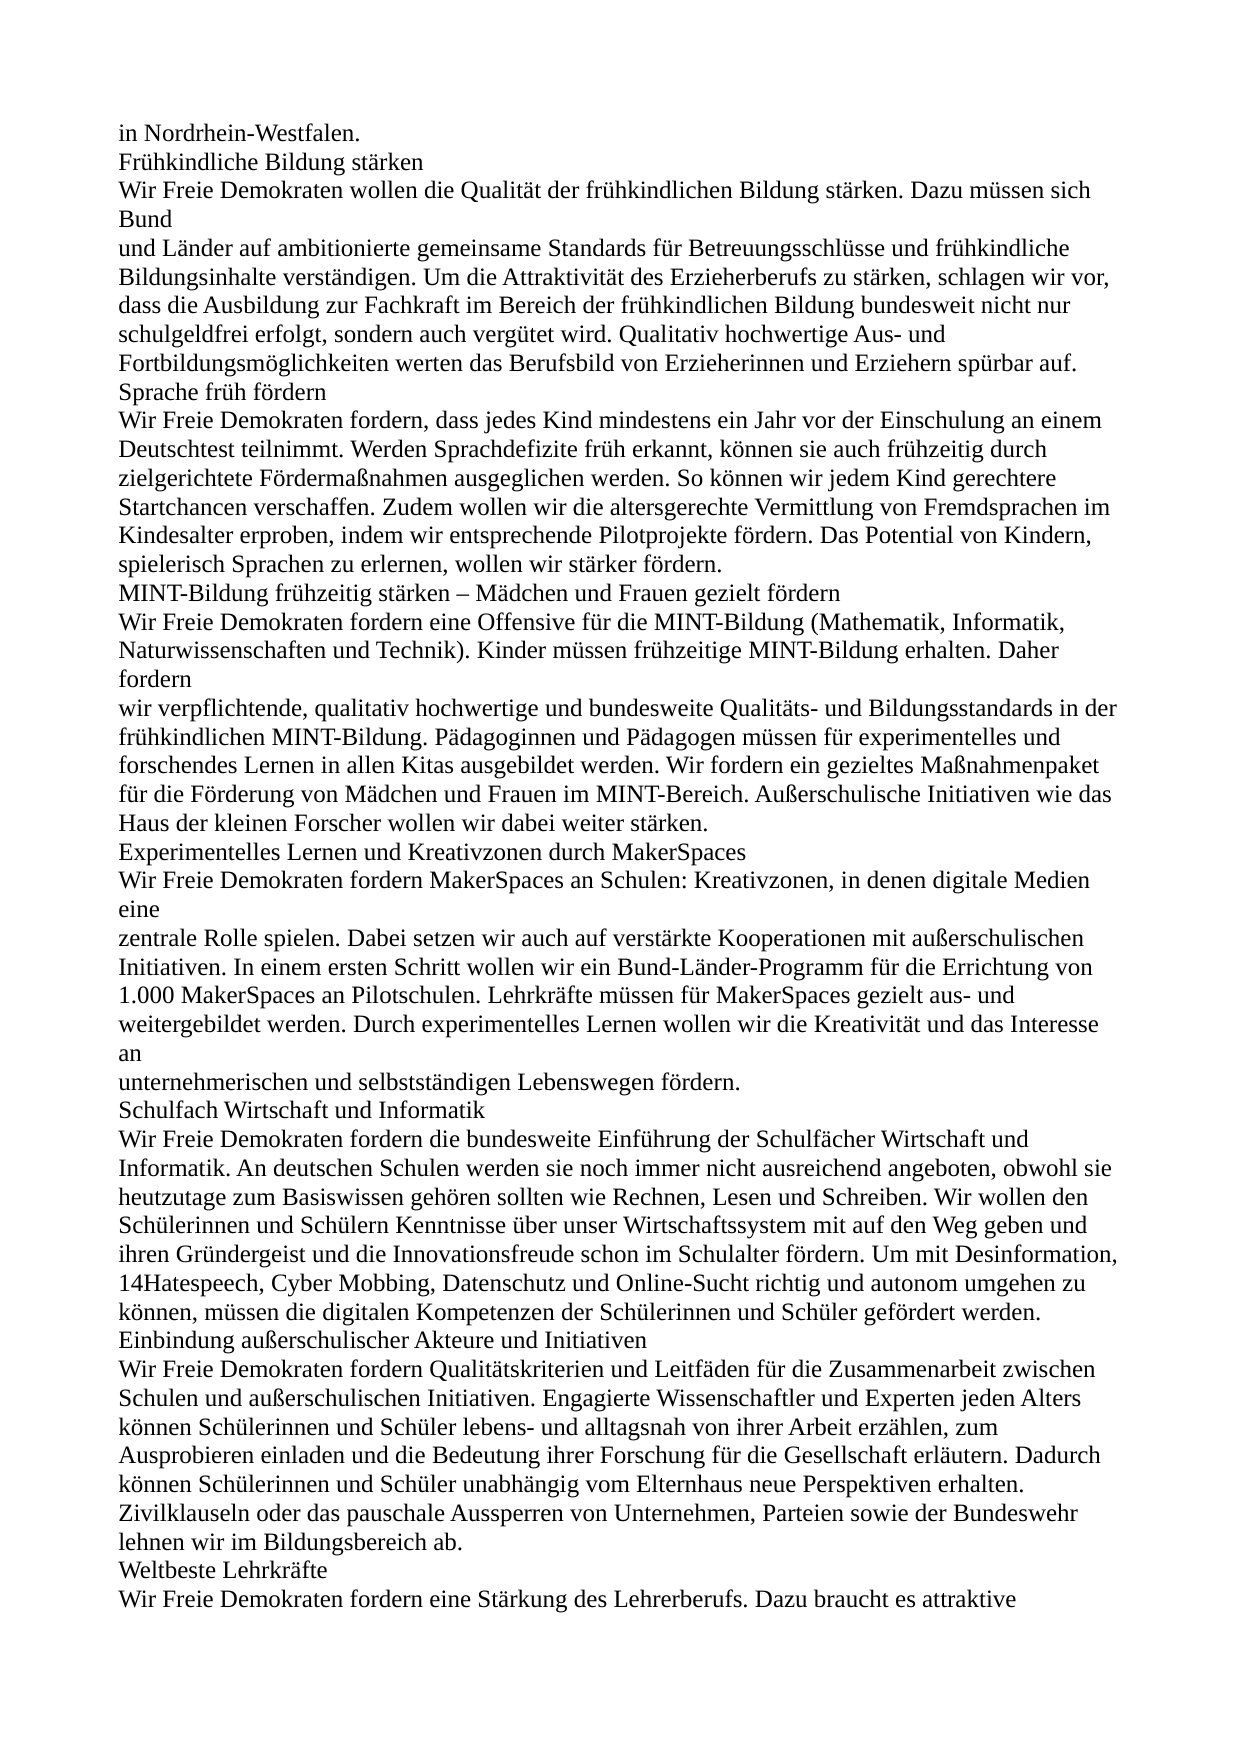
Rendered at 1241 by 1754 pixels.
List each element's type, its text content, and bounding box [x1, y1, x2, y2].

text können Schülerinnen und Schüler unabhängig vom Elternhaus neue Perspektiven erhalten. [118, 1469, 1122, 1498]
text können Schülerinnen und Schüler lebens- und alltagsnah von ihrer Arbeit erzählen, zum [118, 1412, 1122, 1441]
text Bildungsinhalte verständigen. Um die Attraktivität des Erzieherberufs zu stärken, schlagen wir vor, [118, 262, 1122, 291]
text Naturwissenschaften und Technik). Kinder müssen frühzeitige MINT-Bildung erhalten. Daher fordern [118, 636, 1122, 693]
text MINT-Bildung frühzeitig stärken – Mädchen und Frauen gezielt fördern [118, 578, 1122, 607]
text zentrale Rolle spielen. Dabei setzen wir auch auf verstärkte Kooperationen mit außerschulischen [118, 923, 1122, 952]
text und Länder auf ambitionierte gemeinsame Standards für Betreuungsschlüsse und frühkindliche [118, 233, 1122, 262]
text Wir Freie Demokraten fordern eine Stärkung des Lehrerberufs. Dazu braucht es attraktive [118, 1584, 1122, 1613]
text Wir Freie Demokraten fordern Qualitätskriterien und Leitfäden für die Zusammenarbeit zwischen [118, 1354, 1122, 1383]
text frühkindlichen MINT-Bildung. Pädagoginnen und Pädagogen müssen für experimentelles und [118, 722, 1122, 751]
text Sprache früh fördern [118, 377, 1122, 406]
text forschendes Lernen in allen Kitas ausgebildet werden. Wir fordern ein gezieltes Maßnahmenpaket [118, 751, 1122, 779]
text schulgeldfrei erfolgt, sondern auch vergütet wird. Qualitativ hochwertige Aus- und [118, 319, 1122, 348]
text Schülerinnen und Schülern Kenntnisse über unser Wirtschaftssystem mit auf den Weg geben und [118, 1211, 1122, 1239]
text Kindesalter erproben, indem wir entsprechende Pilotprojekte fördern. Das Potential von Kindern, [118, 521, 1122, 549]
text können, müssen die digitalen Kompetenzen der Schülerinnen und Schüler gefördert werden. [118, 1297, 1122, 1326]
text Einbindung außerschulischer Akteure und Initiativen [118, 1326, 1122, 1354]
text unternehmerischen und selbstständigen Lebenswegen fördern. [118, 1067, 1122, 1096]
text für die Förderung von Mädchen und Frauen im MINT-Bereich. Außerschulische Initiativen wie das [118, 779, 1122, 808]
text Ausprobieren einladen und die Bedeutung ihrer Forschung für die Gesellschaft erläutern. Dadurch [118, 1441, 1122, 1469]
text Wir Freie Demokraten fordern, dass jedes Kind mindestens ein Jahr vor der Einschulung an einem [118, 406, 1122, 434]
text Schulfach Wirtschaft und Informatik [118, 1096, 1122, 1124]
text 1.000 MakerSpaces an Pilotschulen. Lehrkräfte müssen für MakerSpaces gezielt aus- und [118, 981, 1122, 1009]
text Wir Freie Demokraten fordern die bundesweite Einführung der Schulfächer Wirtschaft und [118, 1124, 1122, 1153]
text Informatik. An deutschen Schulen werden sie noch immer nicht ausreichend angeboten, obwohl sie [118, 1153, 1122, 1182]
text Fortbildungsmöglichkeiten werten das Berufsbild von Erzieherinnen und Erziehern spürbar auf. [118, 348, 1122, 377]
text spielerisch Sprachen zu erlernen, wollen wir stärker fördern. [118, 549, 1122, 578]
text lehnen wir im Bildungsbereich ab. [118, 1527, 1122, 1556]
text 14Hatespeech, Cyber Mobbing, Datenschutz und Online-Sucht richtig und autonom umgehen zu [118, 1268, 1122, 1297]
text Wir Freie Demokraten wollen die Qualität der frühkindlichen Bildung stärken. Dazu müssen sich Bund [118, 176, 1122, 233]
text heutzutage zum Basiswissen gehören sollten wie Rechnen, Lesen und Schreiben. Wir wollen den [118, 1182, 1122, 1211]
text Zivilklauseln oder das pauschale Aussperren von Unternehmen, Parteien sowie der Bundeswehr [118, 1498, 1122, 1527]
text Startchancen verschaffen. Zudem wollen wir die altersgerechte Vermittlung von Fremdsprachen im [118, 492, 1122, 521]
text in Nordrhein-Westfalen. [118, 118, 1122, 147]
text zielgerichtete Fördermaßnahmen ausgeglichen werden. So können wir jedem Kind gerechtere [118, 463, 1122, 492]
text wir verpflichtende, qualitativ hochwertige und bundesweite Qualitäts- und Bildungsstandards in der [118, 693, 1122, 722]
text Initiativen. In einem ersten Schritt wollen wir ein Bund-Länder-Programm für die Errichtung von [118, 952, 1122, 981]
text weitergebildet werden. Durch experimentelles Lernen wollen wir die Kreativität und das Interesse an [118, 1009, 1122, 1067]
text dass die Ausbildung zur Fachkraft im Bereich der frühkindlichen Bildung bundesweit nicht nur [118, 291, 1122, 319]
text Frühkindliche Bildung stärken [118, 147, 1122, 176]
text Wir Freie Demokraten fordern MakerSpaces an Schulen: Kreativzonen, in denen digitale Medien eine [118, 866, 1122, 923]
text ihren Gründergeist und die Innovationsfreude schon im Schulalter fördern. Um mit Desinformation, [118, 1239, 1122, 1268]
text Haus der kleinen Forscher wollen wir dabei weiter stärken. [118, 808, 1122, 837]
text Experimentelles Lernen und Kreativzonen durch MakerSpaces [118, 837, 1122, 866]
text Wir Freie Demokraten fordern eine Offensive für die MINT-Bildung (Mathematik, Informatik, [118, 607, 1122, 636]
text Schulen und außerschulischen Initiativen. Engagierte Wissenschaftler und Experten jeden Alters [118, 1383, 1122, 1412]
text Deutschtest teilnimmt. Werden Sprachdefizite früh erkannt, können sie auch frühzeitig durch [118, 434, 1122, 463]
text Weltbeste Lehrkräfte [118, 1556, 1122, 1584]
